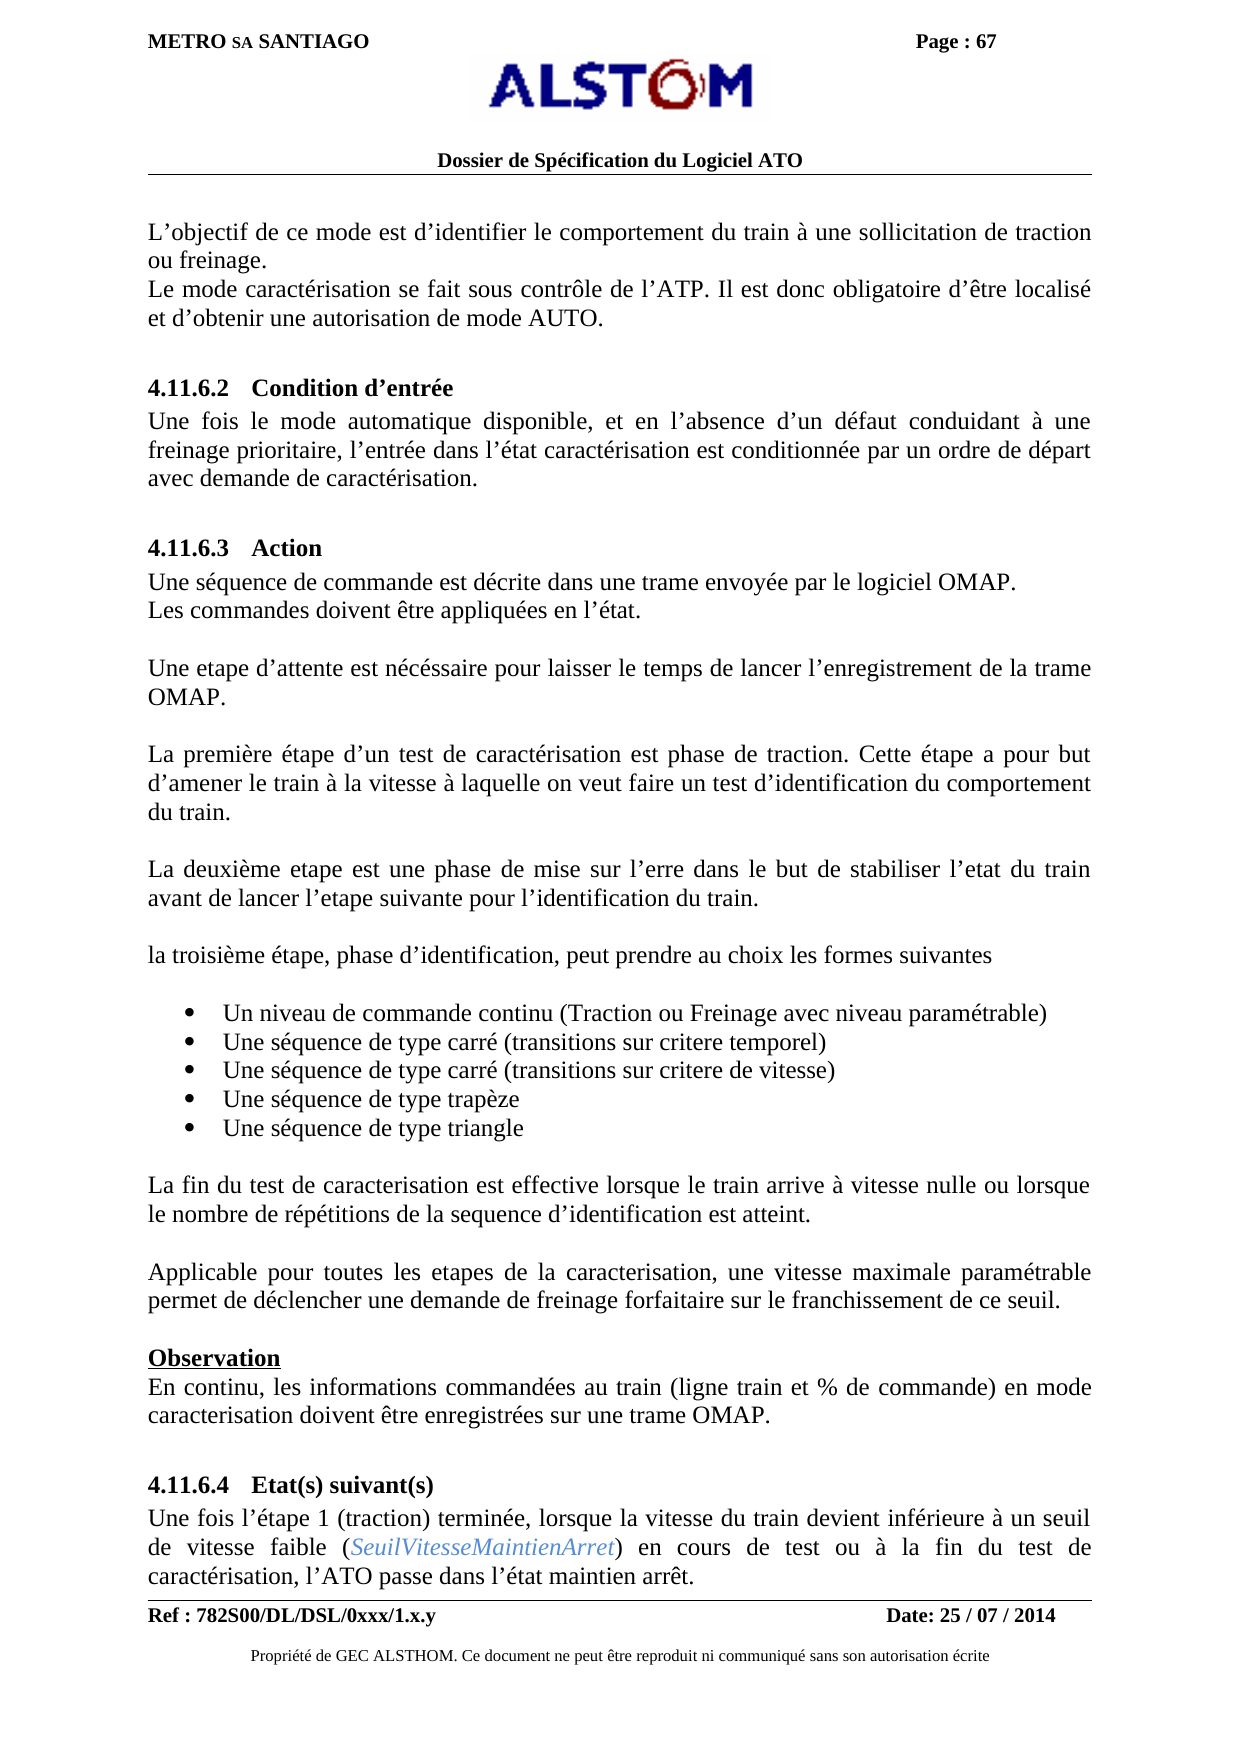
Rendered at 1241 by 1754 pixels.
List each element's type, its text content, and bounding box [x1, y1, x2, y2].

text La fin du test de caracterisation est effective lorsque le train arrive à vitesse nulle ou lorsque le nombre de répétitions de la sequence d’identification est atteint. [148, 1170, 1092, 1228]
text Le mode caractérisation se fait sous contrôle de l’ATP. Il est donc obligatoire d’être localisé et d’obtenir une autorisation de mode AUTO. [148, 274, 1092, 332]
text Action [148, 533, 1092, 562]
text Une séquence de commande est décrite dans une trame envoyée par le logiciel OMAP. [148, 567, 1092, 595]
text Etat(s) suivant(s) [148, 1470, 1092, 1499]
list Une séquence de type trapèze [185, 1084, 1092, 1113]
list Un niveau de commande continu (Traction ou Freinage avec niveau paramétrable) [185, 998, 1092, 1027]
text L’objectif de ce mode est d’identifier le comportement du train à une sollicitation de traction ou freinage. [148, 217, 1092, 274]
picture [469, 53, 771, 124]
list Une séquence de type carré (transitions sur critere de vitesse) [185, 1055, 1092, 1084]
text Une fois l’étape 1 (traction) terminée, lorsque la vitesse du train devient inférieure à un seuil de vitesse faible (SeuilVitesseMaintienArret) en cours de test ou à la fin du test de caractérisation, l’ATO passe dans l’état maintien arrêt. [148, 1503, 1092, 1589]
text Applicable pour toutes les etapes de la caracterisation, une vitesse maximale paramétrable permet de déclencher une demande de freinage forfaitaire sur le franchissement de ce seuil. [148, 1257, 1092, 1314]
text Condition d’entrée [148, 373, 1092, 402]
text Observation [148, 1343, 1092, 1372]
text La première étape d’un test de caractérisation est phase de traction. Cette étape a pour but d’amener le train à la vitesse à laquelle on veut faire un test d’identification du comportement du train. [148, 739, 1092, 825]
list Une séquence de type triangle [185, 1113, 1092, 1142]
text Une fois le mode automatique disponible, et en l’absence d’un défaut conduidant à une freinage prioritaire, l’entrée dans l’état caractérisation est conditionnée par un ordre de départ avec demande de caractérisation. [148, 406, 1092, 492]
text La deuxième etape est une phase de mise sur l’erre dans le but de stabiliser l’etat du train avant de lancer l’etape suivante pour l’identification du train. [148, 854, 1092, 912]
text Les commandes doivent être appliquées en l’état. [148, 595, 1092, 624]
text Une etape d’attente est nécéssaire pour laisser le temps de lancer l’enregistrement de la trame OMAP. [148, 653, 1092, 710]
list Une séquence de type carré (transitions sur critere temporel) [185, 1027, 1092, 1055]
text la troisième étape, phase d’identification, peut prendre au choix les formes suivantes [148, 940, 1092, 969]
text En continu, les informations commandées au train (ligne train et % de commande) en mode caracterisation doivent être enregistrées sur une trame OMAP. [148, 1372, 1092, 1429]
